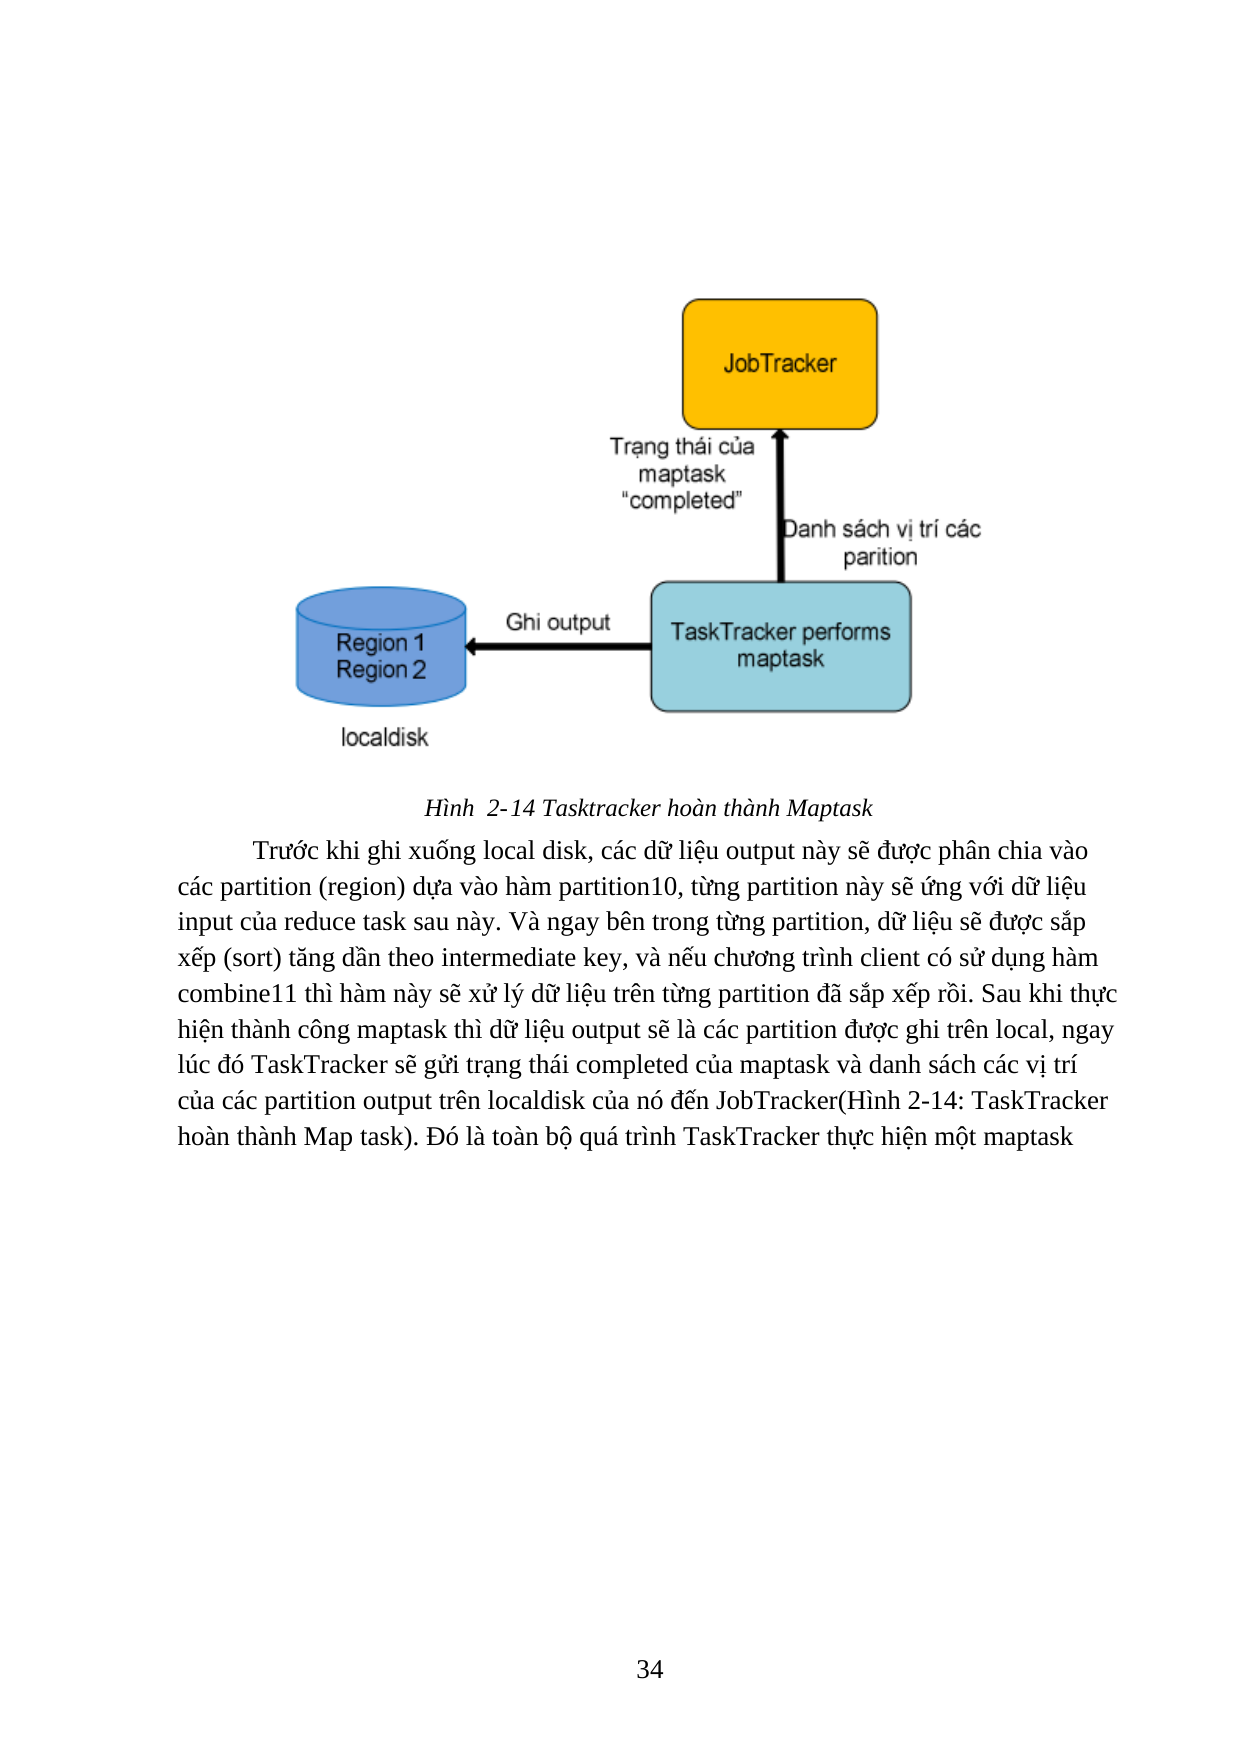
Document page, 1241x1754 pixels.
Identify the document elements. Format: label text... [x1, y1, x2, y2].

text Hình 2-14 Tasktracker hoàn thành Maptask [177, 793, 1122, 822]
text Trước khi ghi xuống local disk, các dữ liệu output này sẽ được phân chia vào các partition (region) dựa vào hàm partition10, từng partition này sẽ ứng với dữ liệu input của reduce task sau này. Và ngay bên trong từng partition, dữ liệu sẽ được sắp xếp (sort) tăng dần theo intermediate key, và nếu chương trình client có sử dụng hàm combine11 thì hàm này sẽ xử lý dữ liệu trên từng partition đã sắp xếp rồi. Sau khi thực hiện thành công maptask thì dữ liệu output sẽ là các partition được ghi trên local, ngay lúc đó TaskTracker sẽ gửi trạng thái completed của maptask và danh sách các vị trí của các partition output trên localdisk của nó đến JobTracker(Hình 2-14: TaskTracker hoàn thành Map task). Đó là toàn bộ quá trình TaskTracker thực hiện một maptask [177, 834, 1122, 1151]
picture [177, 183, 1075, 776]
